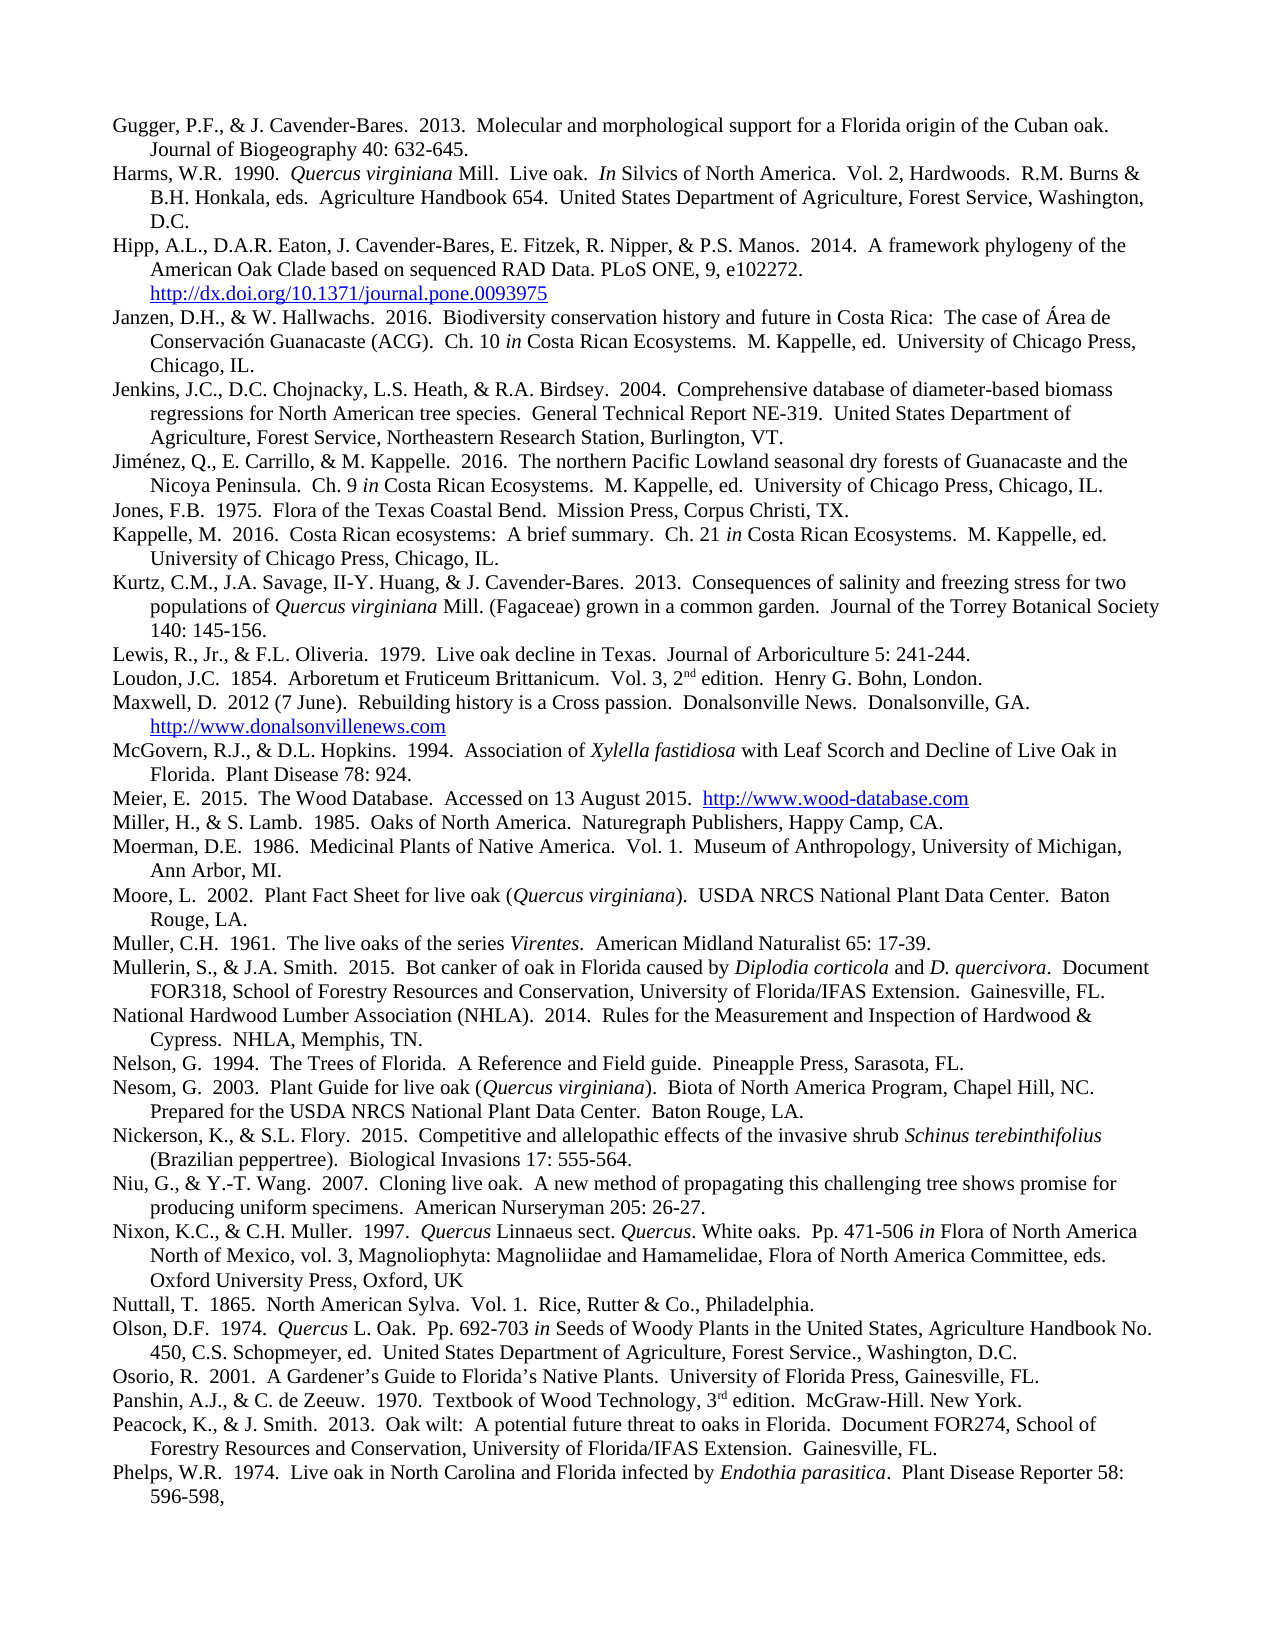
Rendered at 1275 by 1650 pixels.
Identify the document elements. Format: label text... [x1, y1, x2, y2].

text Jiménez, Q., E. Carrillo, & M. Kappelle. 2016. The northern Pacific Lowland seasonal dry forests of Guanacaste and the Nicoya Peninsula. Ch. 9 in Costa Rican Ecosystems. M. Kappelle, ed. University of Chicago Press, Chicago, IL. [112, 449, 1162, 497]
text Moore, L. 2002. Plant Fact Sheet for live oak (Quercus virginiana). USDA NRCS National Plant Data Center. Baton Rouge, LA. [112, 882, 1162, 931]
text Phelps, W.R. 1974. Live oak in North Carolina and Florida infected by Endothia parasitica. Plant Disease Reporter 58: 596-598, [112, 1460, 1162, 1508]
text Niu, G., & Y.-T. Wang. 2007. Cloning live oak. A new method of propagating this challenging tree shows promise for producing uniform specimens. American Nurseryman 205: 26-27. [112, 1171, 1162, 1219]
text Harms, W.R. 1990. Quercus virginiana Mill. Live oak. In Silvics of North America. Vol. 2, Hardwoods. R.M. Burns & B.H. Honkala, eds. Agriculture Handbook 654. United States Department of Agriculture, Forest Service, Washington, D.C. [112, 161, 1162, 233]
text Nickerson, K., & S.L. Flory. 2015. Competitive and allelopathic effects of the invasive shrub Schinus terebinthifolius (Brazilian peppertree). Biological Invasions 17: 555-564. [112, 1123, 1162, 1171]
text Loudon, J.C. 1854. Arboretum et Fruticeum Brittanicum. Vol. 3, 2nd edition. Henry G. Bohn, London. [112, 666, 1162, 690]
text Kurtz, C.M., J.A. Savage, II-Y. Huang, & J. Cavender-Bares. 2013. Consequences of salinity and freezing stress for two populations of Quercus virginiana Mill. (Fagaceae) grown in a common garden. Journal of the Torrey Botanical Society 140: 145-156. [112, 570, 1162, 642]
text Gugger, P.F., & J. Cavender-Bares. 2013. Molecular and morphological support for a Florida origin of the Cuban oak. Journal of Biogeography 40: 632-645. [112, 112, 1162, 161]
text McGovern, R.J., & D.L. Hopkins. 1994. Association of Xylella fastidiosa with Leaf Scorch and Decline of Live Oak in Florida. Plant Disease 78: 924. [112, 738, 1162, 786]
text Nixon, K.C., & C.H. Muller. 1997. Quercus Linnaeus sect. Quercus. White oaks. Pp. 471-506 in Flora of North America North of Mexico, vol. 3, Magnoliophyta: Magnoliidae and Hamamelidae, Flora of North America Committee, eds. Oxford University Press, Oxford, UK [112, 1219, 1162, 1292]
text Olson, D.F. 1974. Quercus L. Oak. Pp. 692-703 in Seeds of Woody Plants in the United States, Agriculture Handbook No. 450, C.S. Schopmeyer, ed. United States Department of Agriculture, Forest Service., Washington, D.C. [112, 1316, 1162, 1364]
text Mullerin, S., & J.A. Smith. 2015. Bot canker of oak in Florida caused by Diplodia corticola and D. quercivora. Document FOR318, School of Forestry Resources and Conservation, University of Florida/IFAS Extension. Gainesville, FL. [112, 955, 1162, 1003]
text Kappelle, M. 2016. Costa Rican ecosystems: A brief summary. Ch. 21 in Costa Rican Ecosystems. M. Kappelle, ed. University of Chicago Press, Chicago, IL. [112, 522, 1162, 570]
text Lewis, R., Jr., & F.L. Oliveria. 1979. Live oak decline in Texas. Journal of Arboriculture 5: 241-244. [112, 642, 1162, 666]
text Meier, E. 2015. The Wood Database. Accessed on 13 August 2015. http://www.wood-database.com [112, 786, 1162, 810]
text Osorio, R. 2001. A Gardener’s Guide to Florida’s Native Plants. University of Florida Press, Gainesville, FL. [112, 1364, 1162, 1388]
text Hipp, A.L., D.A.R. Eaton, J. Cavender-Bares, E. Fitzek, R. Nipper, & P.S. Manos. 2014. A framework phylogeny of the American Oak Clade based on sequenced RAD Data. PLoS ONE, 9, e102272. http://dx.doi.org/10.1371/journal.pone.0093975 [112, 233, 1162, 305]
text Panshin, A.J., & C. de Zeeuw. 1970. Textbook of Wood Technology, 3rd edition. McGraw-Hill. New York. [112, 1388, 1162, 1412]
text Jenkins, J.C., D.C. Chojnacky, L.S. Heath, & R.A. Birdsey. 2004. Comprehensive database of diameter-based biomass regressions for North American tree species. General Technical Report NE-319. United States Department of Agriculture, Forest Service, Northeastern Research Station, Burlington, VT. [112, 377, 1162, 449]
text Nesom, G. 2003. Plant Guide for live oak (Quercus virginiana). Biota of North America Program, Chapel Hill, NC. Prepared for the USDA NRCS National Plant Data Center. Baton Rouge, LA. [112, 1075, 1162, 1123]
text National Hardwood Lumber Association (NHLA). 2014. Rules for the Measurement and Inspection of Hardwood & Cypress. NHLA, Memphis, TN. [112, 1003, 1162, 1051]
text Peacock, K., & J. Smith. 2013. Oak wilt: A potential future threat to oaks in Florida. Document FOR274, School of Forestry Resources and Conservation, University of Florida/IFAS Extension. Gainesville, FL. [112, 1412, 1162, 1460]
text Nuttall, T. 1865. North American Sylva. Vol. 1. Rice, Rutter & Co., Philadelphia. [112, 1292, 1162, 1316]
text Miller, H., & S. Lamb. 1985. Oaks of North America. Naturegraph Publishers, Happy Camp, CA. [112, 810, 1162, 834]
text Nelson, G. 1994. The Trees of Florida. A Reference and Field guide. Pineapple Press, Sarasota, FL. [112, 1051, 1162, 1075]
text Maxwell, D. 2012 (7 June). Rebuilding history is a Cross passion. Donalsonville News. Donalsonville, GA. http://www.donalsonvillenews.com [112, 690, 1162, 738]
text Janzen, D.H., & W. Hallwachs. 2016. Biodiversity conservation history and future in Costa Rica: The case of Área de Conservación Guanacaste (ACG). Ch. 10 in Costa Rican Ecosystems. M. Kappelle, ed. University of Chicago Press, Chicago, IL. [112, 305, 1162, 377]
text Muller, C.H. 1961. The live oaks of the series Virentes. American Midland Naturalist 65: 17-39. [112, 931, 1162, 955]
text Jones, F.B. 1975. Flora of the Texas Coastal Bend. Mission Press, Corpus Christi, TX. [112, 497, 1162, 522]
text Moerman, D.E. 1986. Medicinal Plants of Native America. Vol. 1. Museum of Anthropology, University of Michigan, Ann Arbor, MI. [112, 834, 1162, 882]
